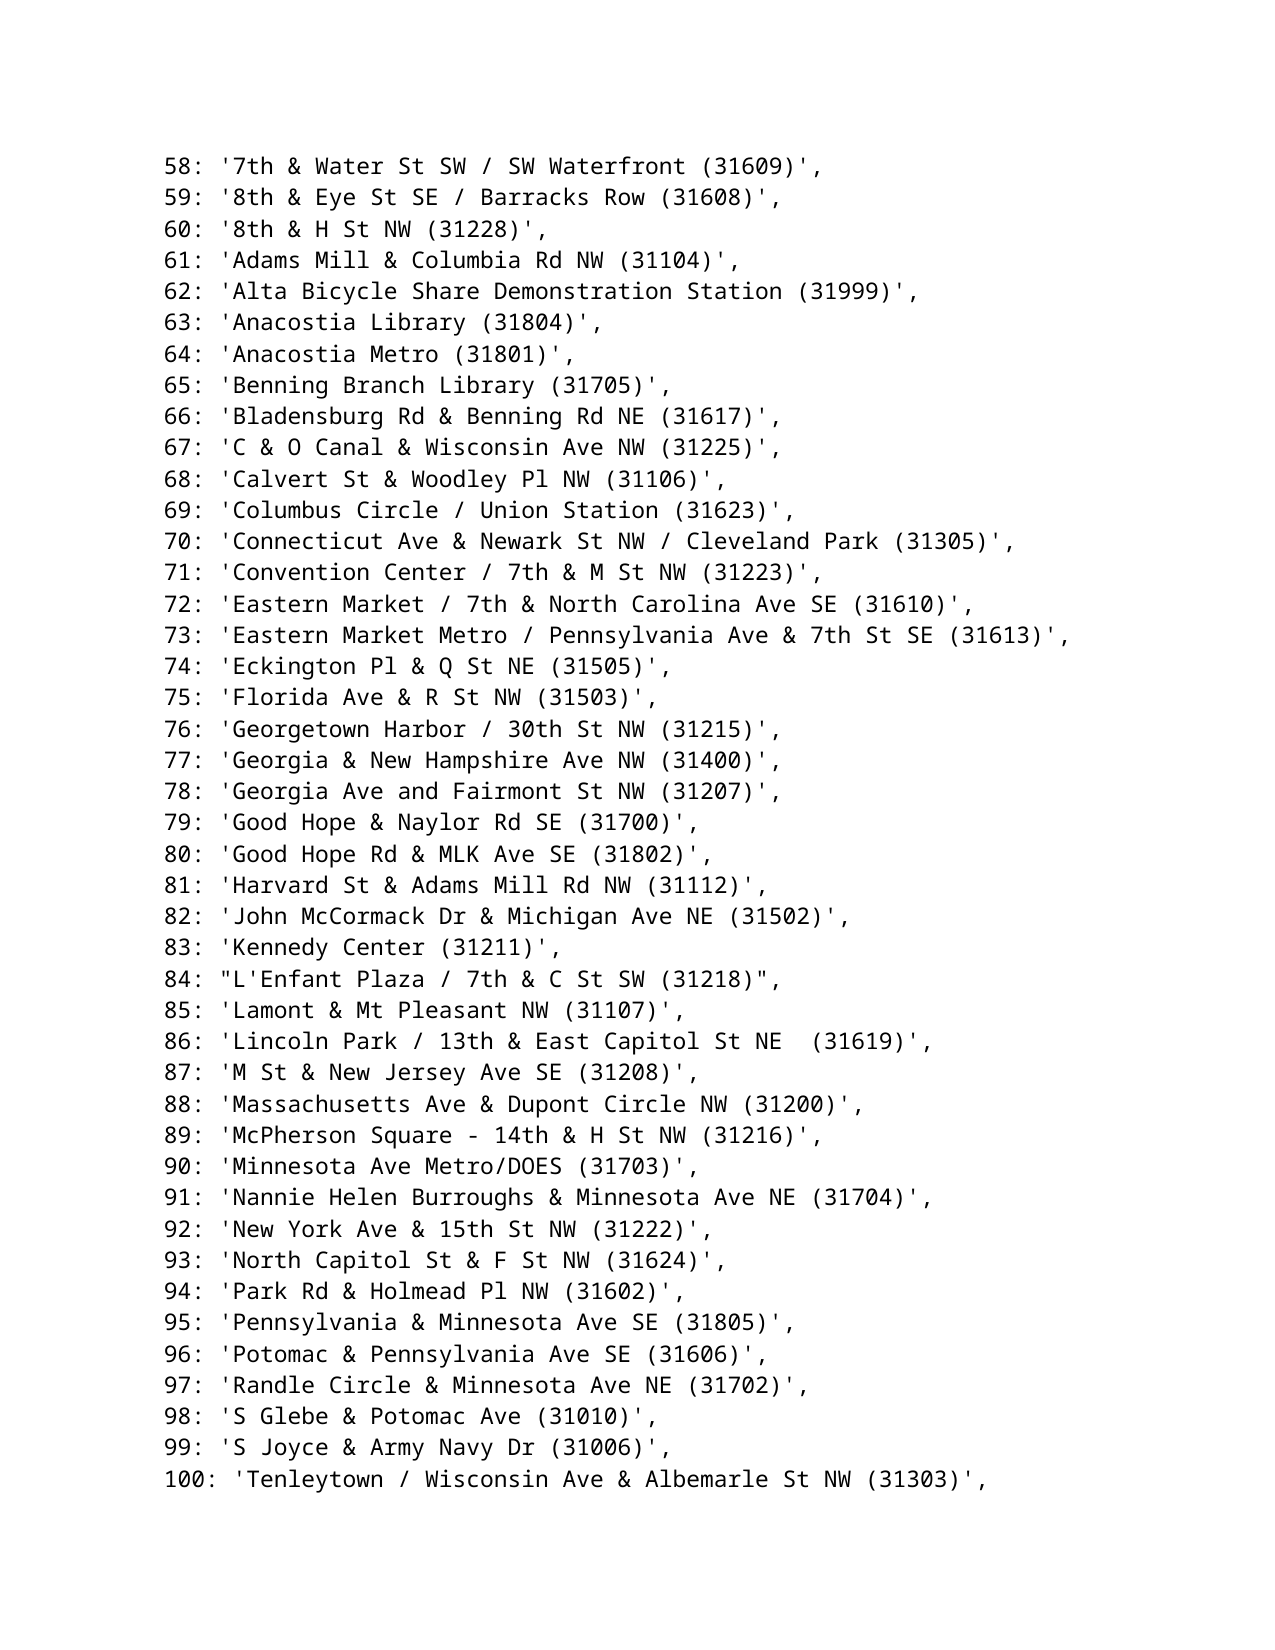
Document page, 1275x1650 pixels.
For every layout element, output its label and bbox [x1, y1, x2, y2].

text [150, 150, 1125, 1494]
